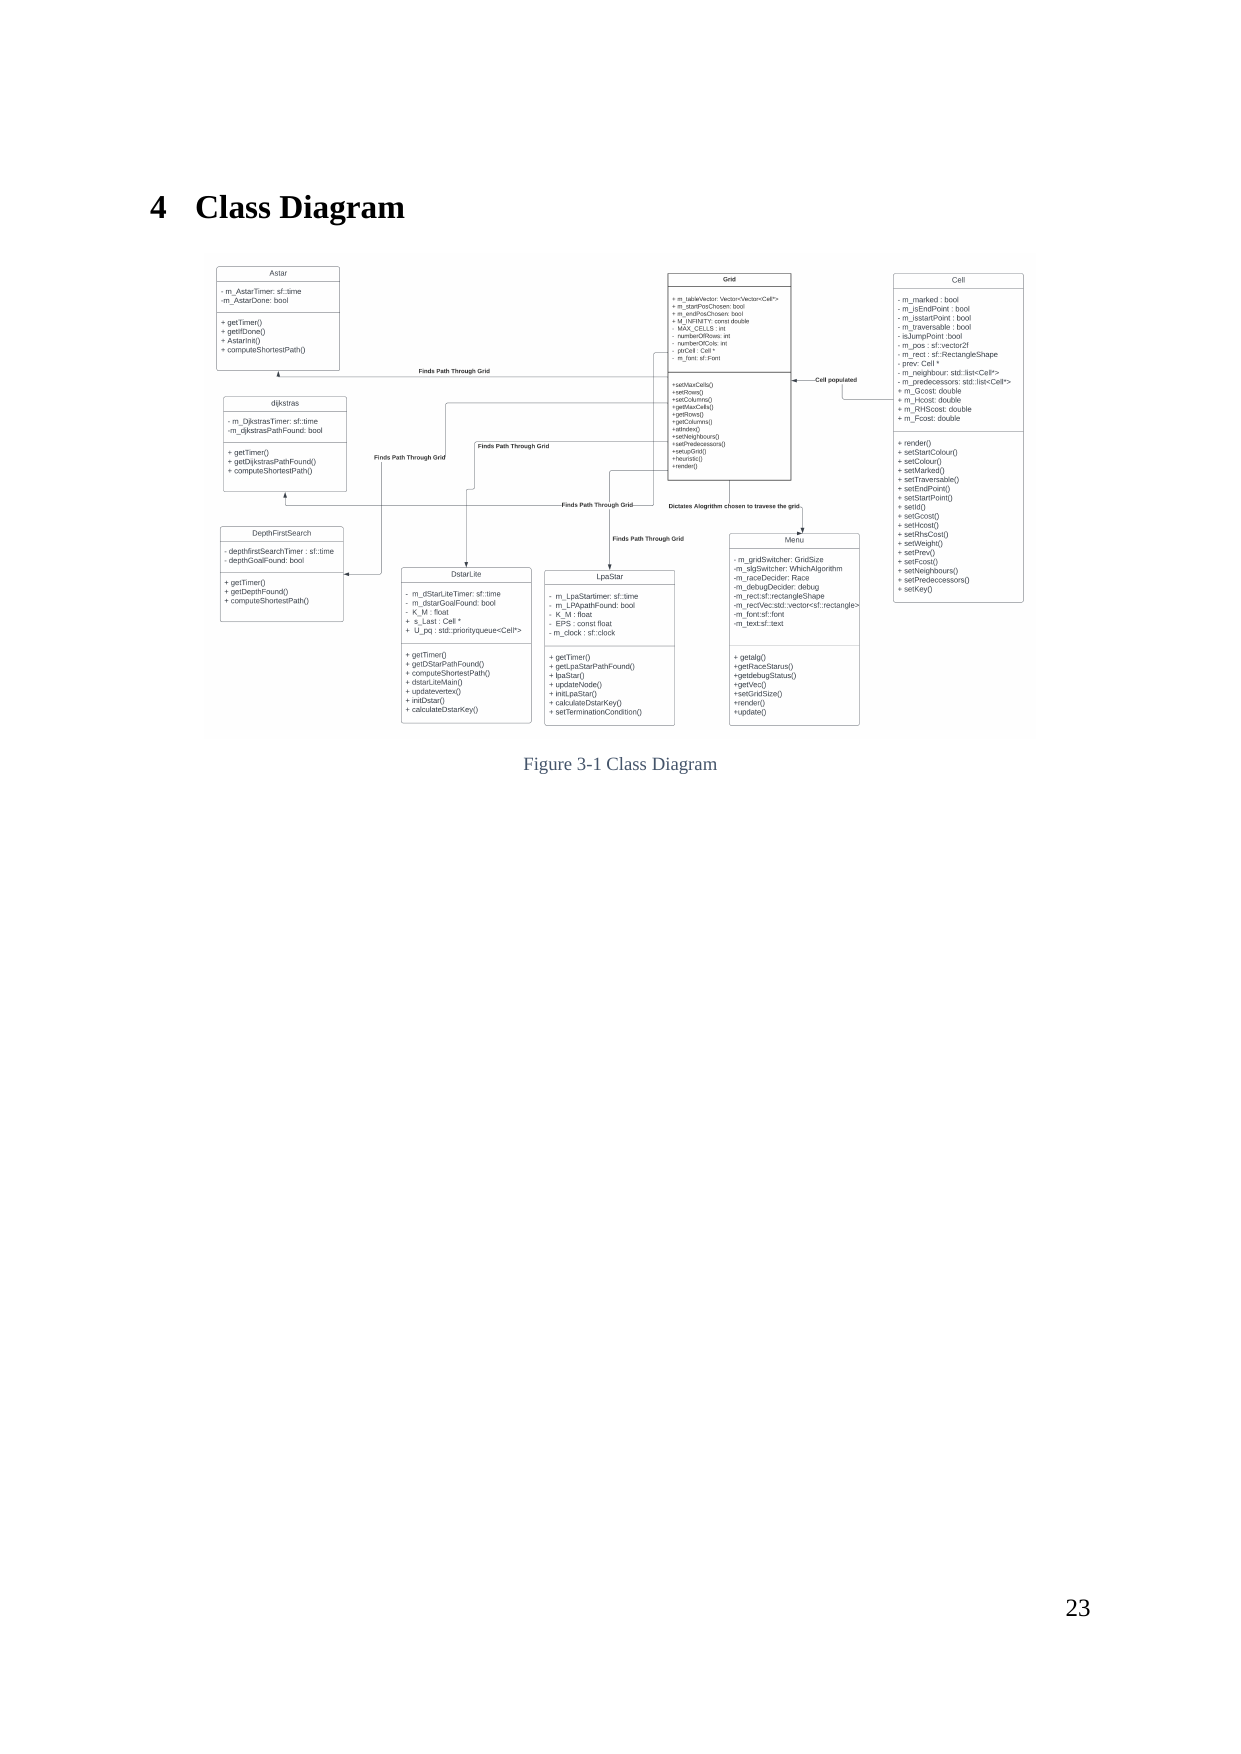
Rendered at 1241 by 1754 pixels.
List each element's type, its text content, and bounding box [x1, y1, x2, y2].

text Figure 3-1 Class Diagram [150, 753, 1090, 775]
subtitle Class Diagram [150, 187, 1090, 226]
picture [203, 253, 1037, 739]
